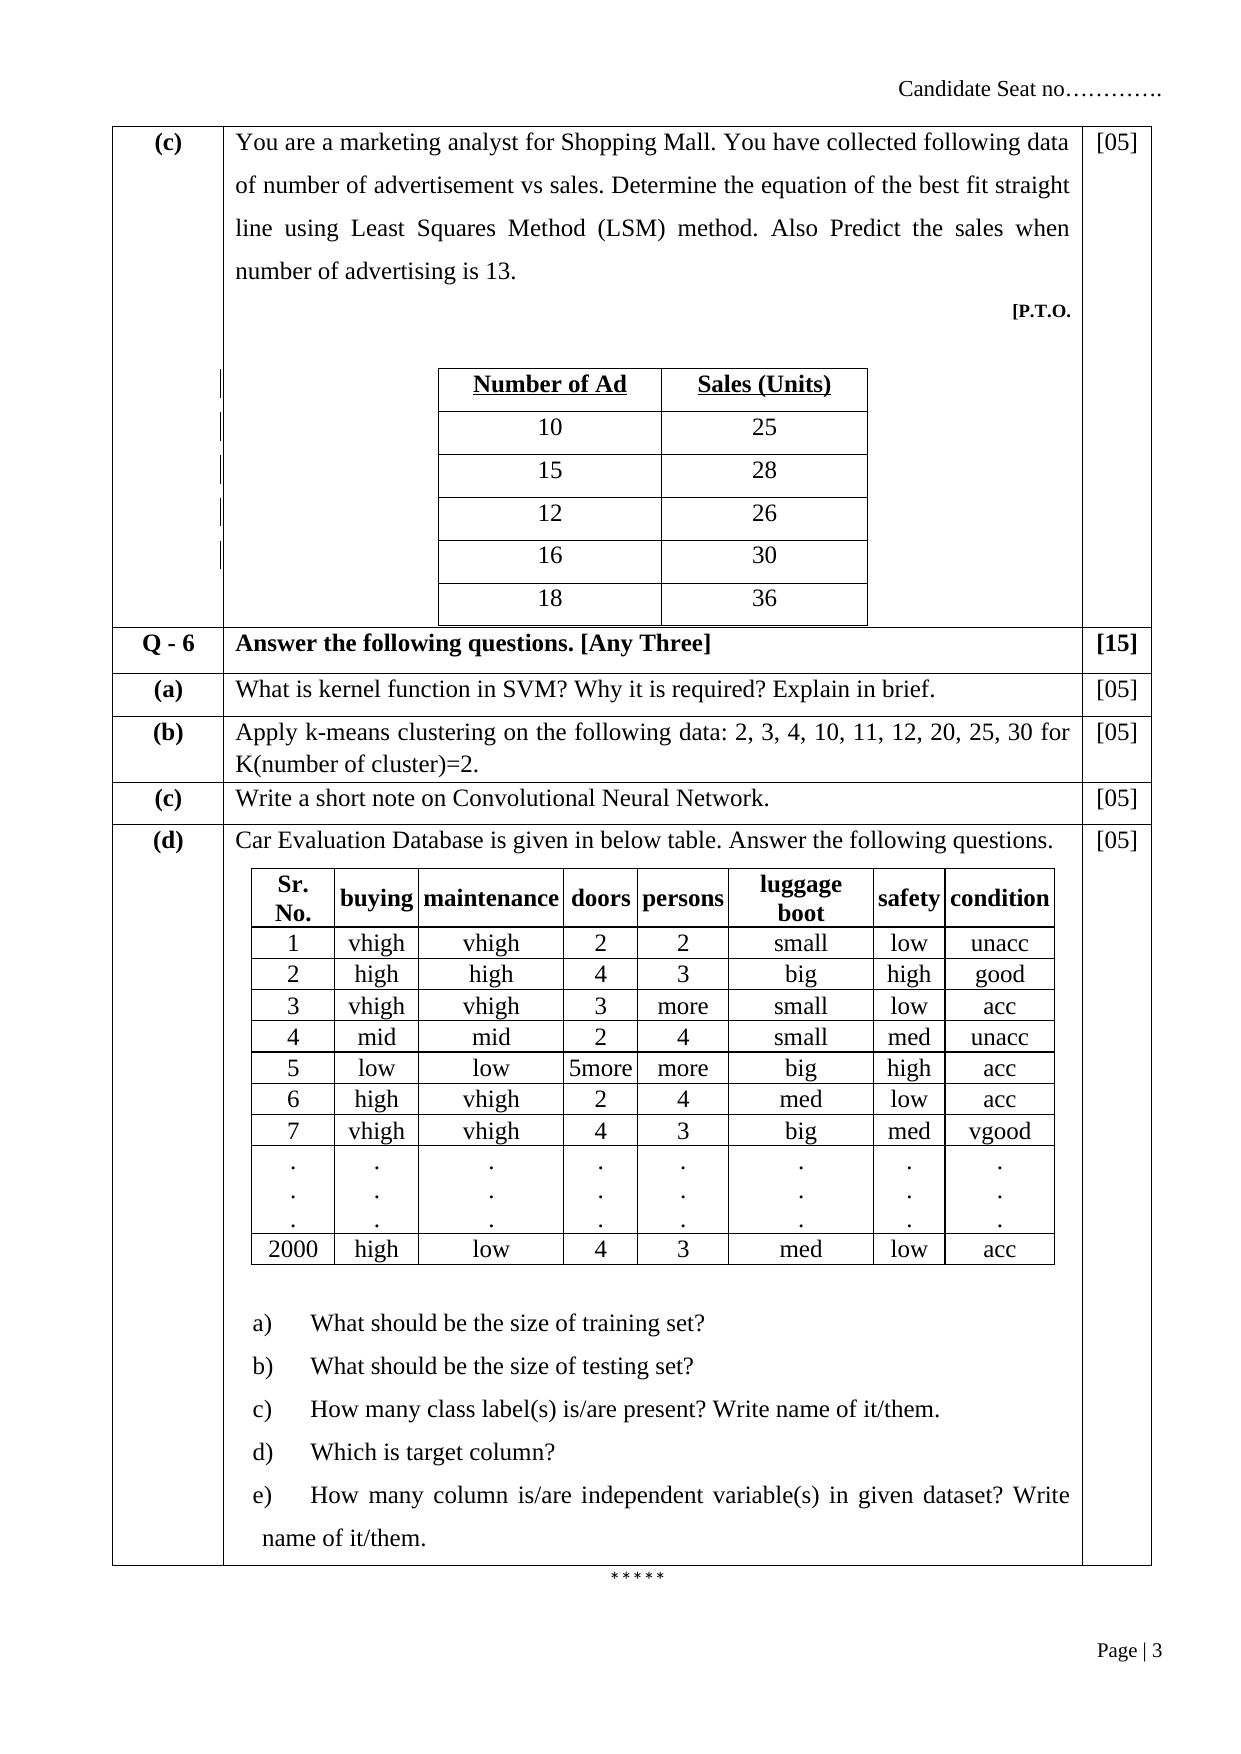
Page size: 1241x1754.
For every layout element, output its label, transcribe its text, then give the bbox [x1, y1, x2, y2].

table_cell Answer the following questions. [Any Three] [224, 628, 1082, 673]
table_cell (c) [113, 783, 223, 824]
table_cell Write a short note on Convolutional Neural Network. [224, 783, 1082, 824]
table_cell Apply k-means clustering on the following data: 2, 3, 4, 10, 11, 12, 20, 25, 30 for K(number of cluster)=2. [224, 717, 1082, 782]
table_cell What is kernel function in SVM? Why it is required? Explain in brief. [224, 674, 1082, 716]
table_cell (d) [113, 825, 223, 1565]
table_cell [05] [1083, 825, 1151, 1565]
table_cell (b) [113, 717, 223, 782]
table_cell [05] [1083, 783, 1151, 824]
table_cell Car Evaluation Database is given in below table. Answer the following questions. a) What should be the size of training set? b) What should be the size of testing set? c) How many class label(s) is/are present? Write name of it/them. d) Which is target column? e) How many column is/are independent variable(s) in given dataset? Write name of it/them. [224, 825, 1082, 1565]
table_cell [05] [1083, 674, 1151, 716]
table_cell (a) [113, 674, 223, 716]
table_cell [15] [1083, 628, 1151, 673]
table_cell Q - 6 [113, 628, 223, 673]
table_cell You are a marketing analyst for Shopping Mall. You have collected following data of number of advertisement vs sales. Determine the equation of the best fit straight line using Least Squares Method (LSM) method. Also Predict the sales when number of advertising is 13. [P.T.O. [224, 127, 1082, 627]
table_cell (c) [113, 127, 223, 627]
table_cell [05] [1083, 717, 1151, 782]
text ***** [112, 1566, 1162, 1594]
table_cell [05] [1083, 127, 1151, 627]
